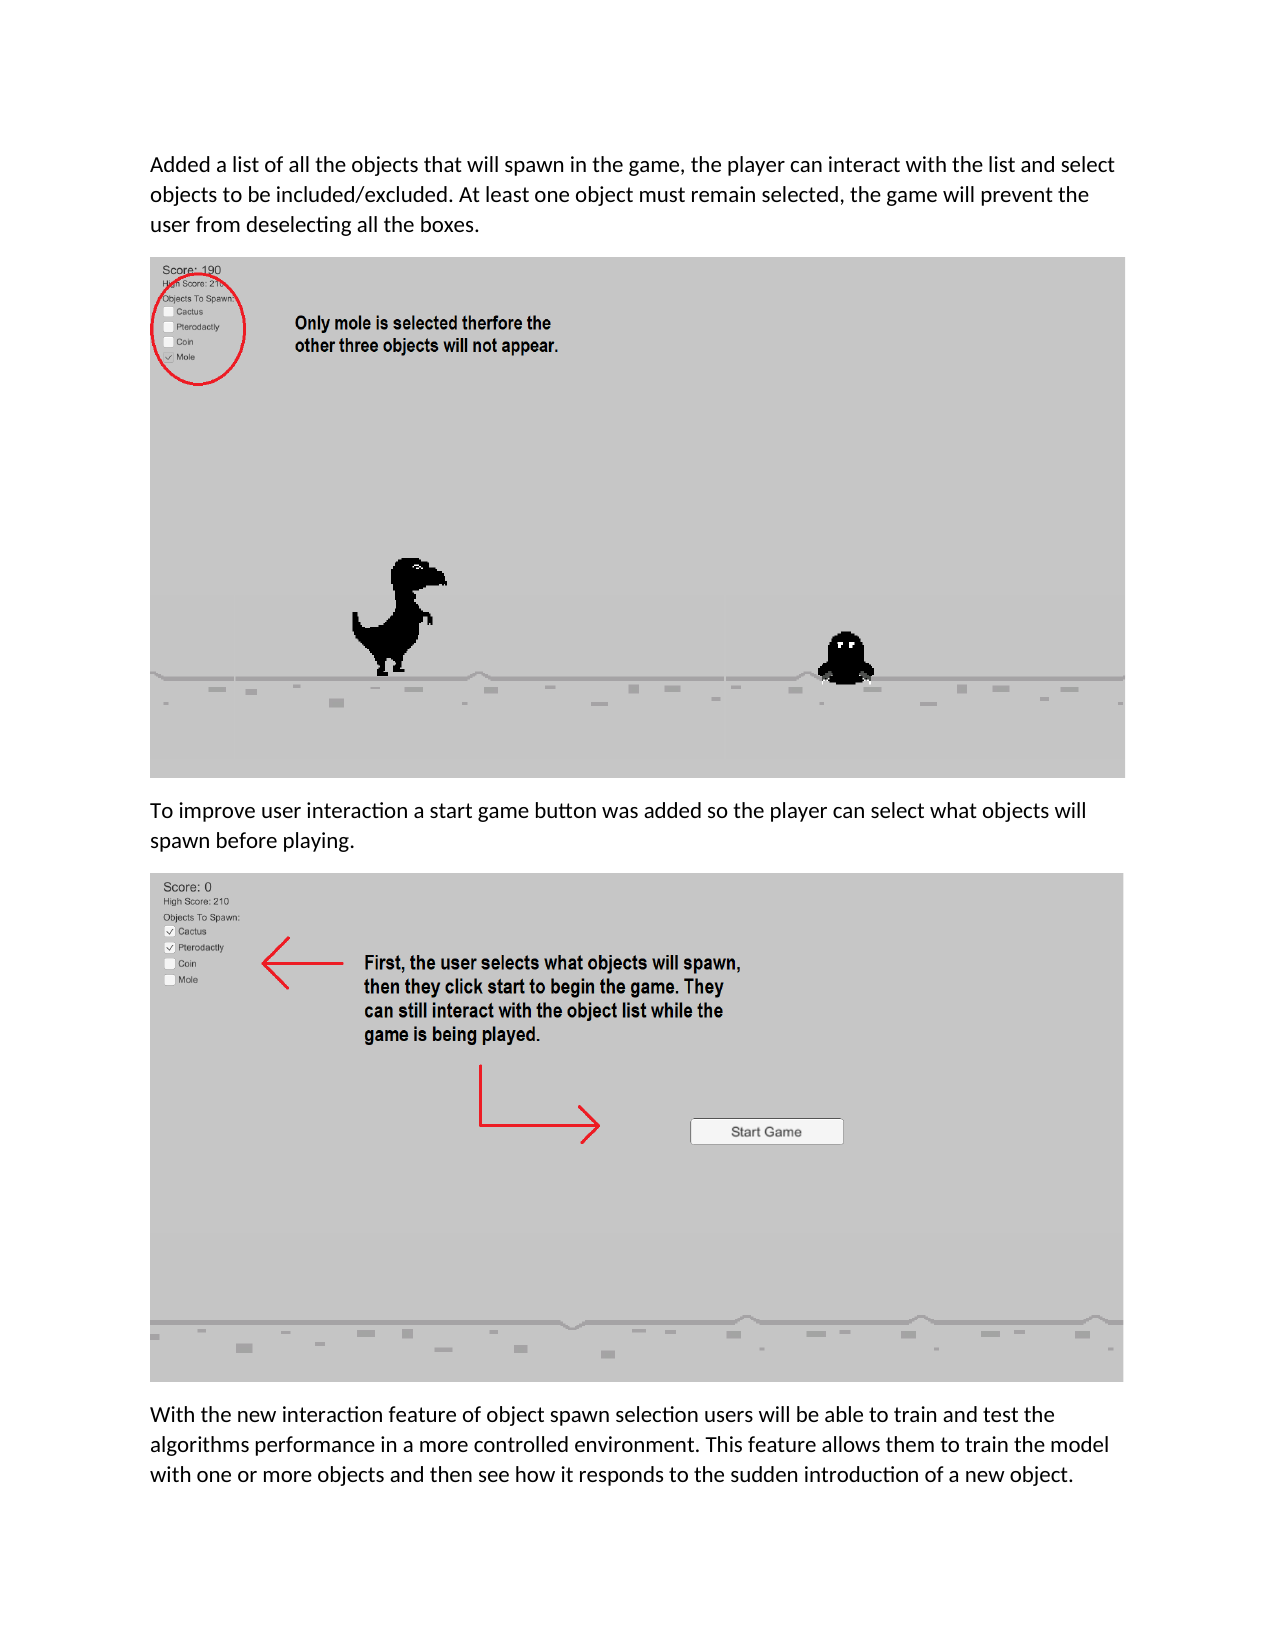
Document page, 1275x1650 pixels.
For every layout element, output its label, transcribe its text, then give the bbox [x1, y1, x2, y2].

picture [150, 873, 1124, 1382]
picture [150, 257, 1125, 778]
text With the new interaction feature of object spawn selection users will be able to train and test the algorithms performance in a more controlled environment. This feature allows them to train the model with one or more objects and then see how it responds to the sudden introduction of a new object. [150, 1400, 1125, 1489]
text Added a list of all the objects that will spawn in the game, the player can interact with the list and select objects to be included/excluded. At least one object must remain selected, the game will prevent the user from deselecting all the boxes. [150, 150, 1125, 238]
text To improve user interaction a start game button was added so the player can select what objects will spawn before playing. [150, 796, 1125, 855]
